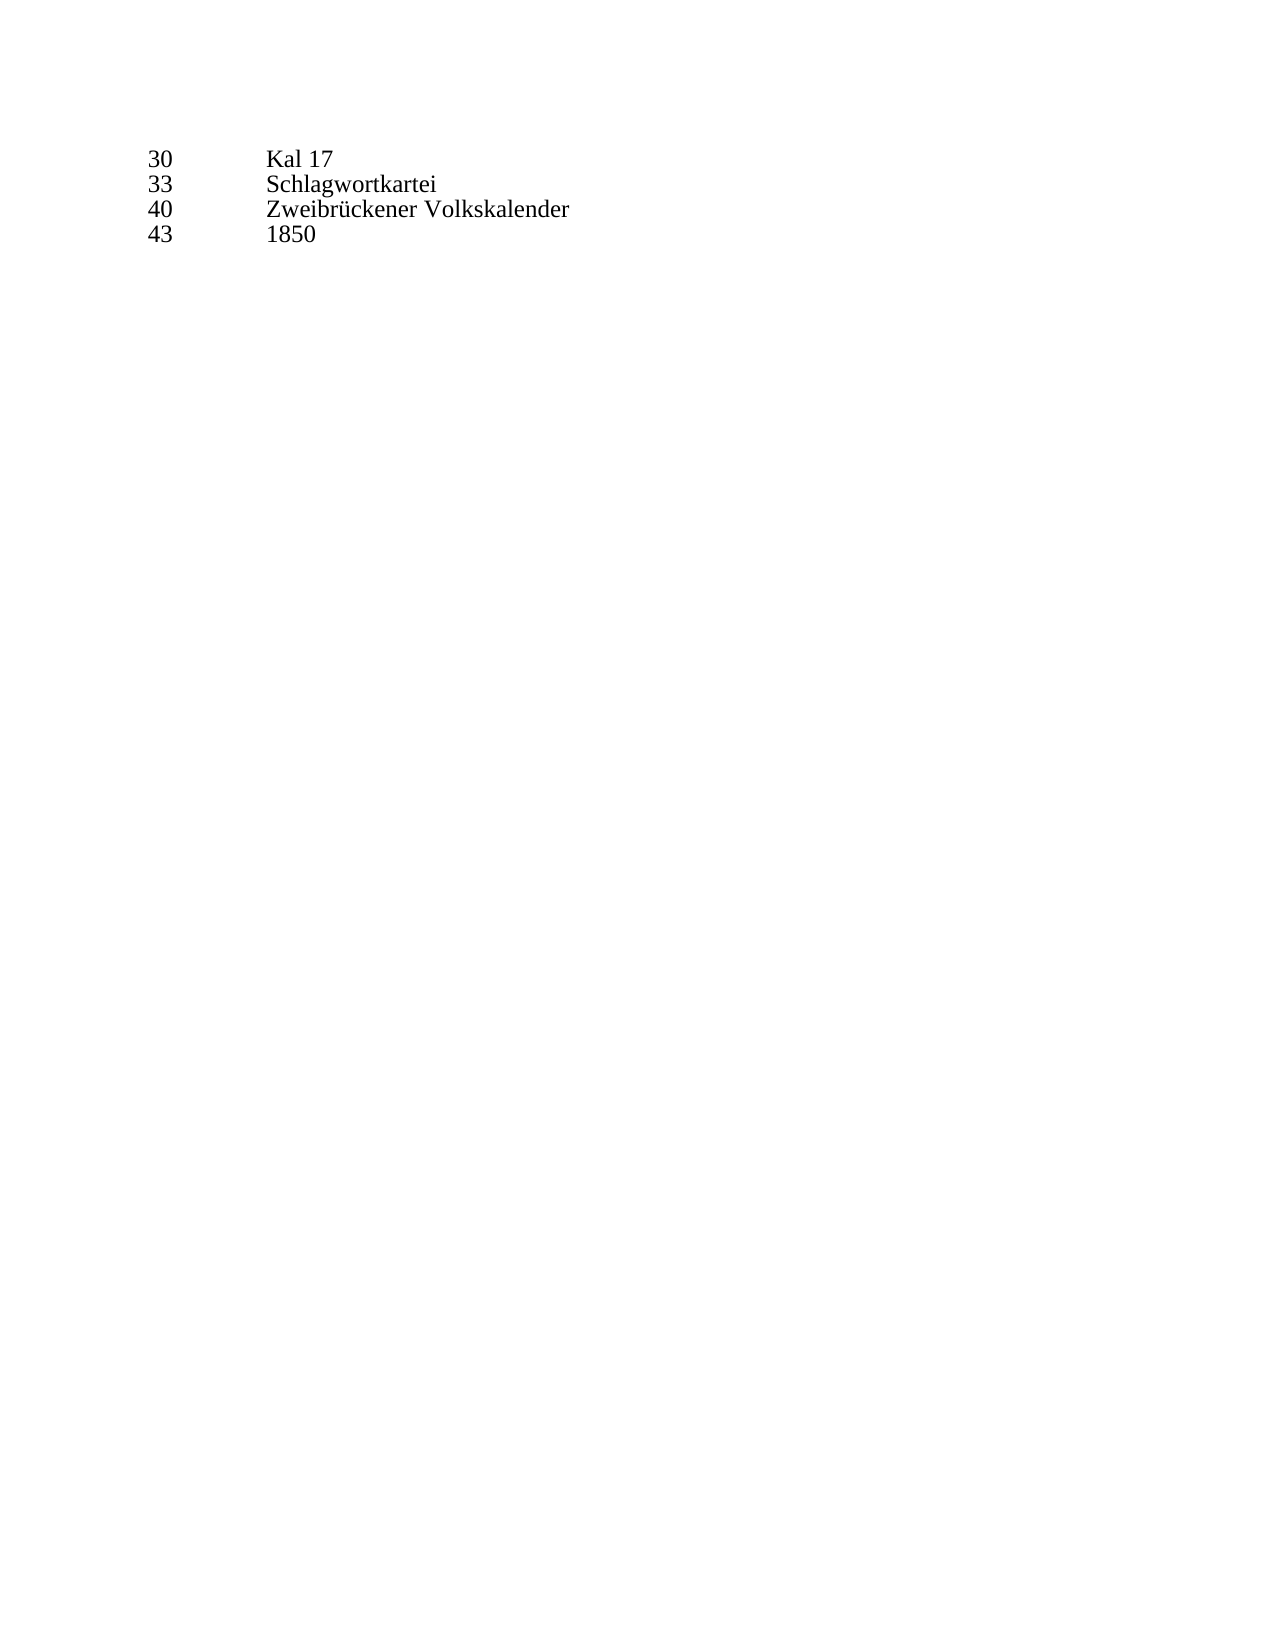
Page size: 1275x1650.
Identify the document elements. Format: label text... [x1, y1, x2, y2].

text 30 Kal 17 [148, 148, 1127, 173]
text 33 Schlagwortkartei [148, 173, 1127, 198]
text 40 t[Zweibrückener Volkss[kalender]s]t [148, 198, 1127, 223]
text 43 1850 [148, 223, 1127, 248]
